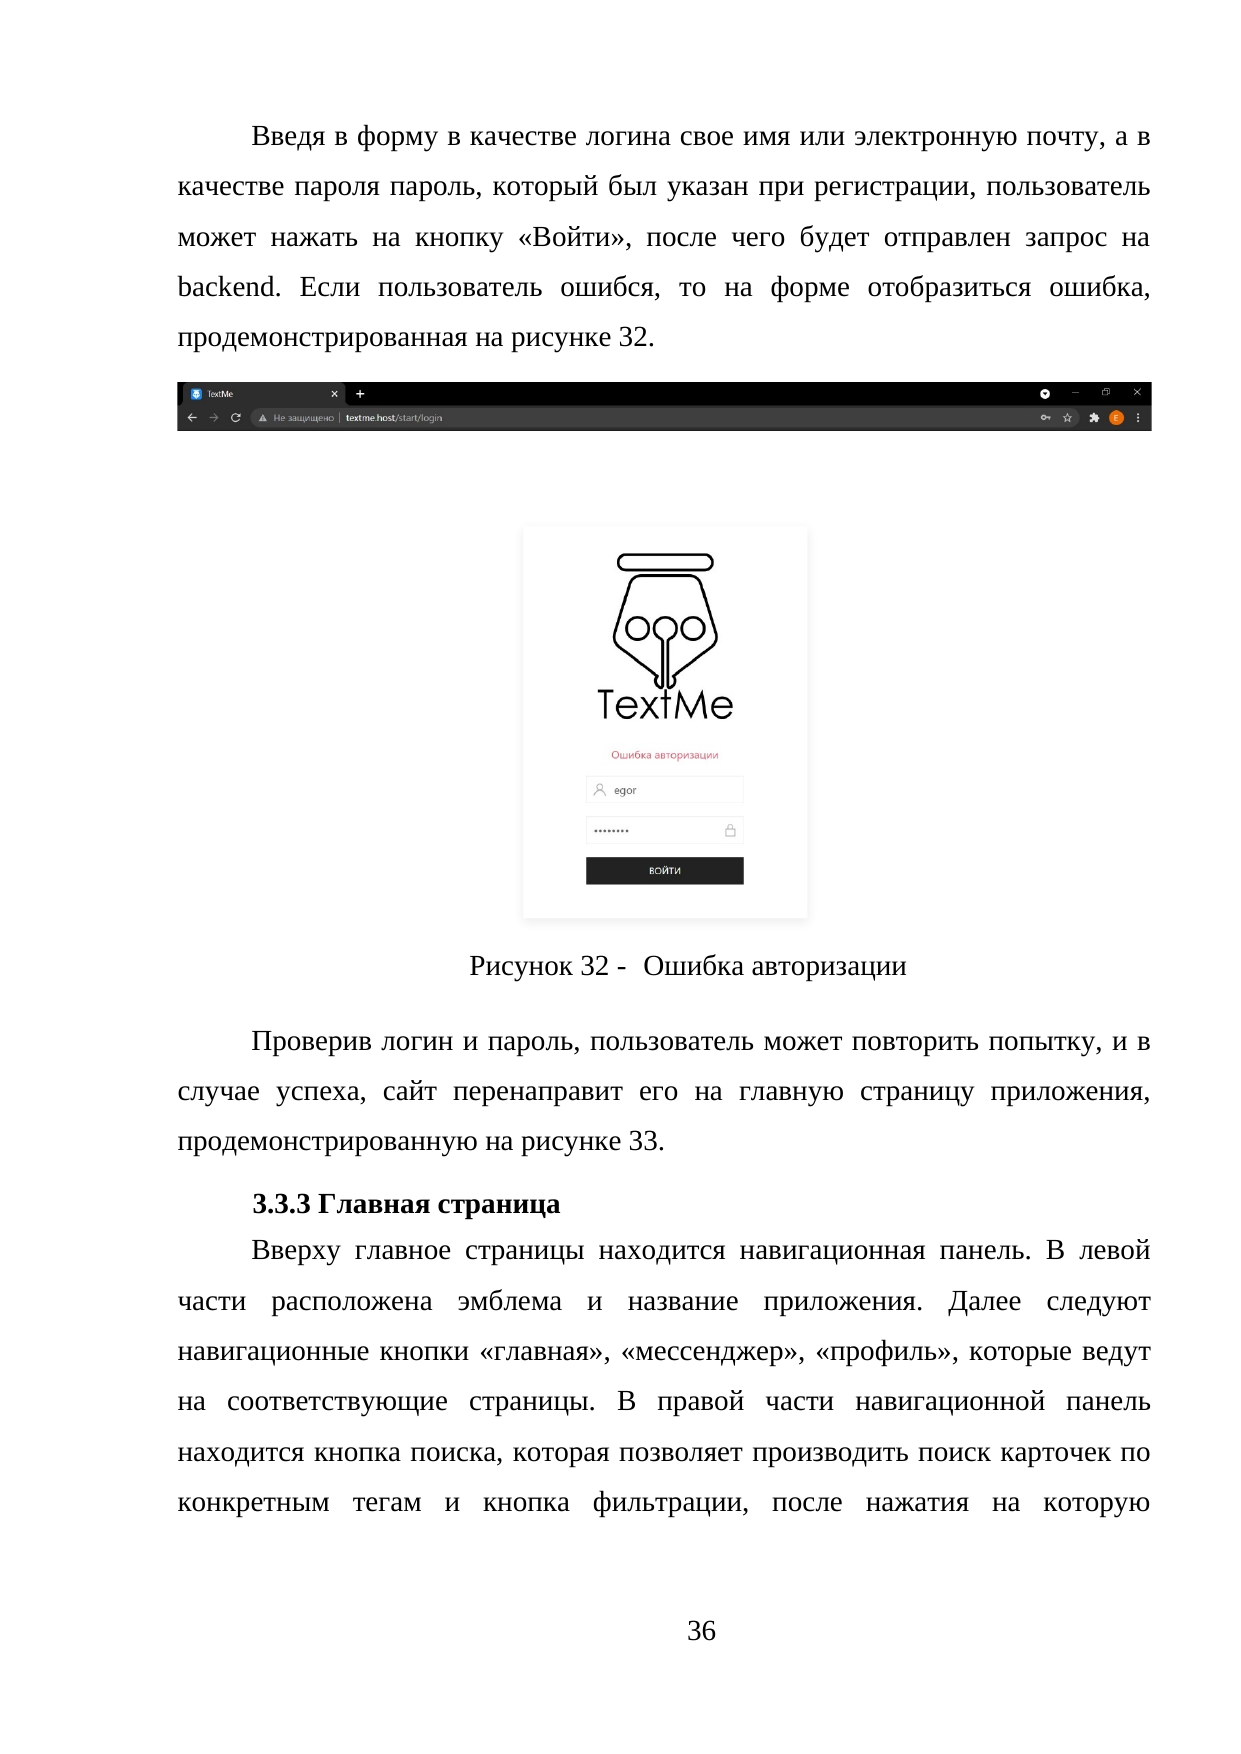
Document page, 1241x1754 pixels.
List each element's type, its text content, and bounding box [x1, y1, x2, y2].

text Главная страница [252, 1186, 1152, 1220]
text Проверив логин и пароль, пользователь может повторить попытку, и в случае успеха, сайт перенаправит его на главную страницу приложения, продемонстрированную на рисунке 33. [177, 1023, 1152, 1157]
text Введя в форму в качестве логина свое имя или электронную почту, а в качестве пароля пароль, который был указан при регистрации, пользователь может нажать на кнопку «Войти», после чего будет отправлен запрос на backend. Если пользователь ошибся, то на форме отобразиться ошибка, продемонстрированная на рисунке 32. [177, 118, 1152, 353]
text Ошибка авторизации [224, 948, 1152, 981]
picture [177, 382, 1152, 936]
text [177, 1232, 1152, 1517]
